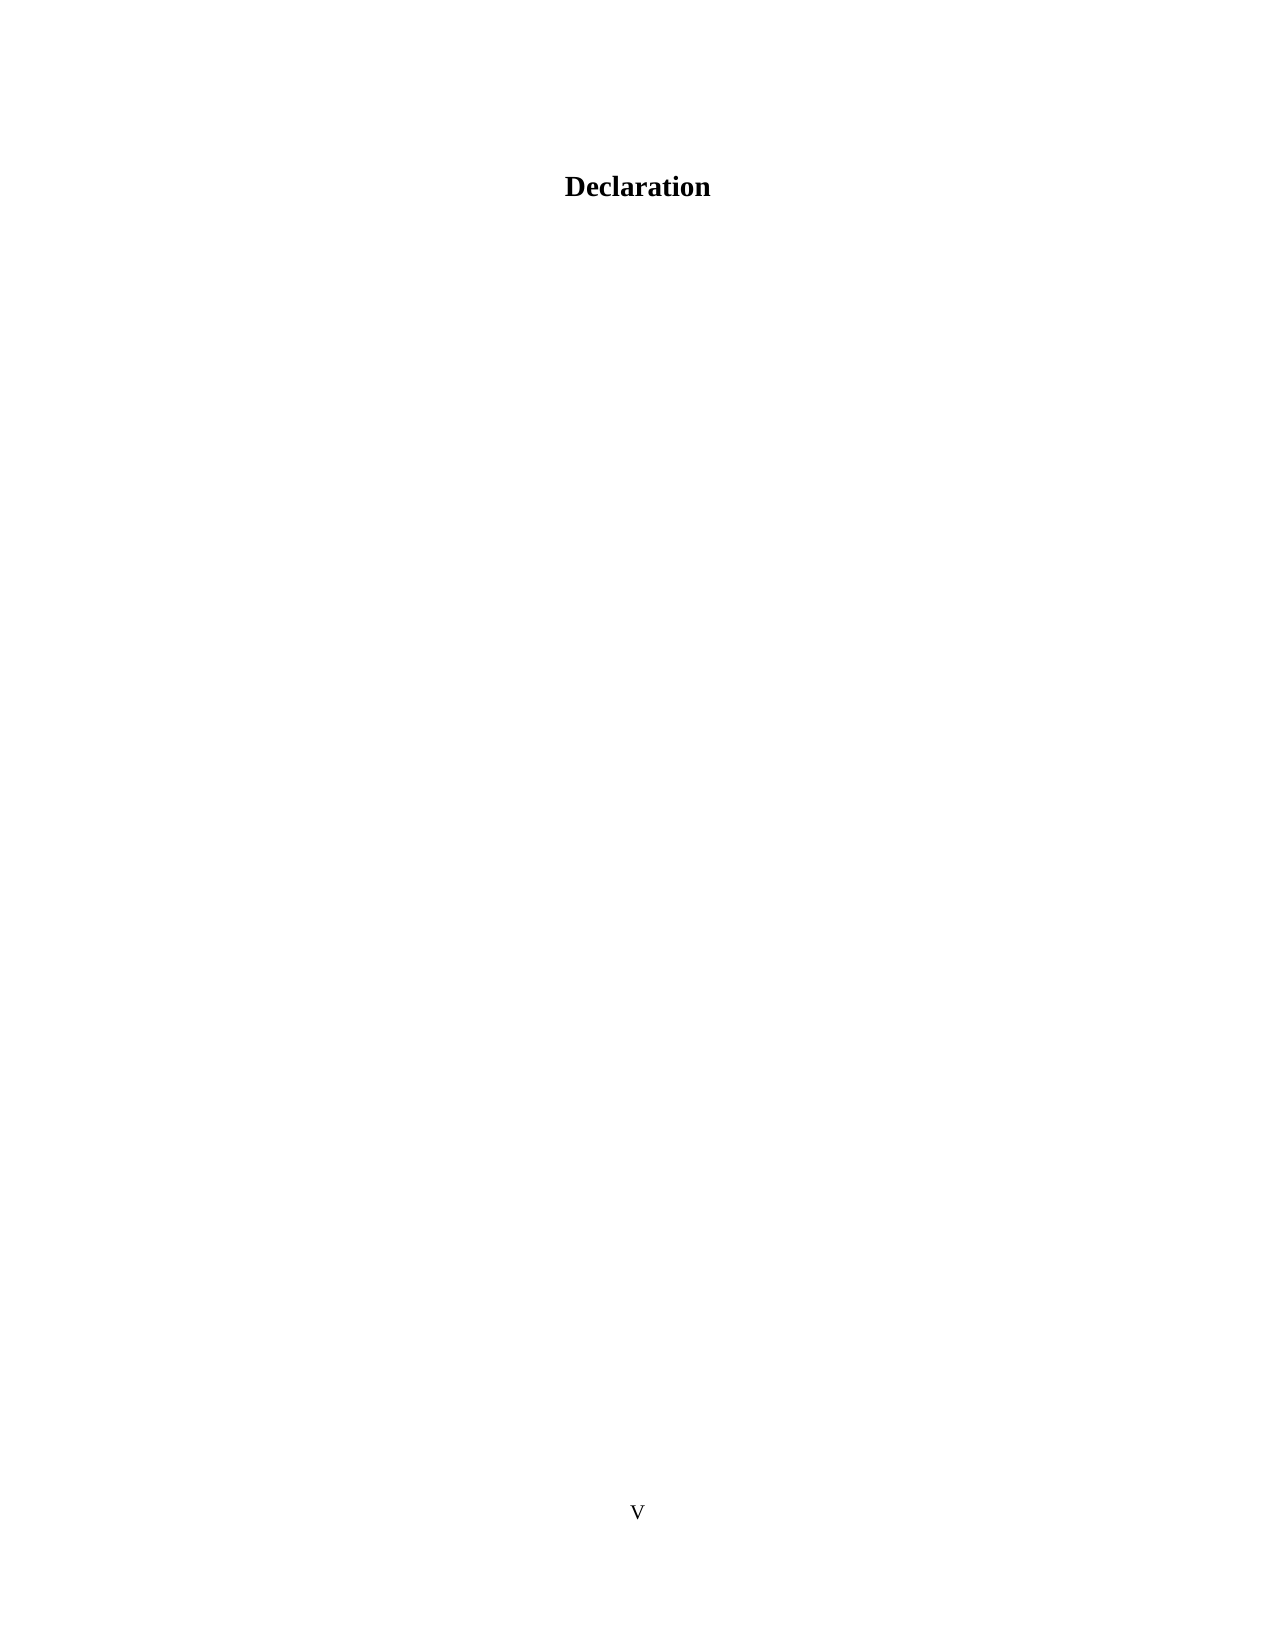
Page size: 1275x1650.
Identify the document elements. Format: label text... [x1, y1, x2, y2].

subtitle Declaration [139, 169, 1135, 202]
